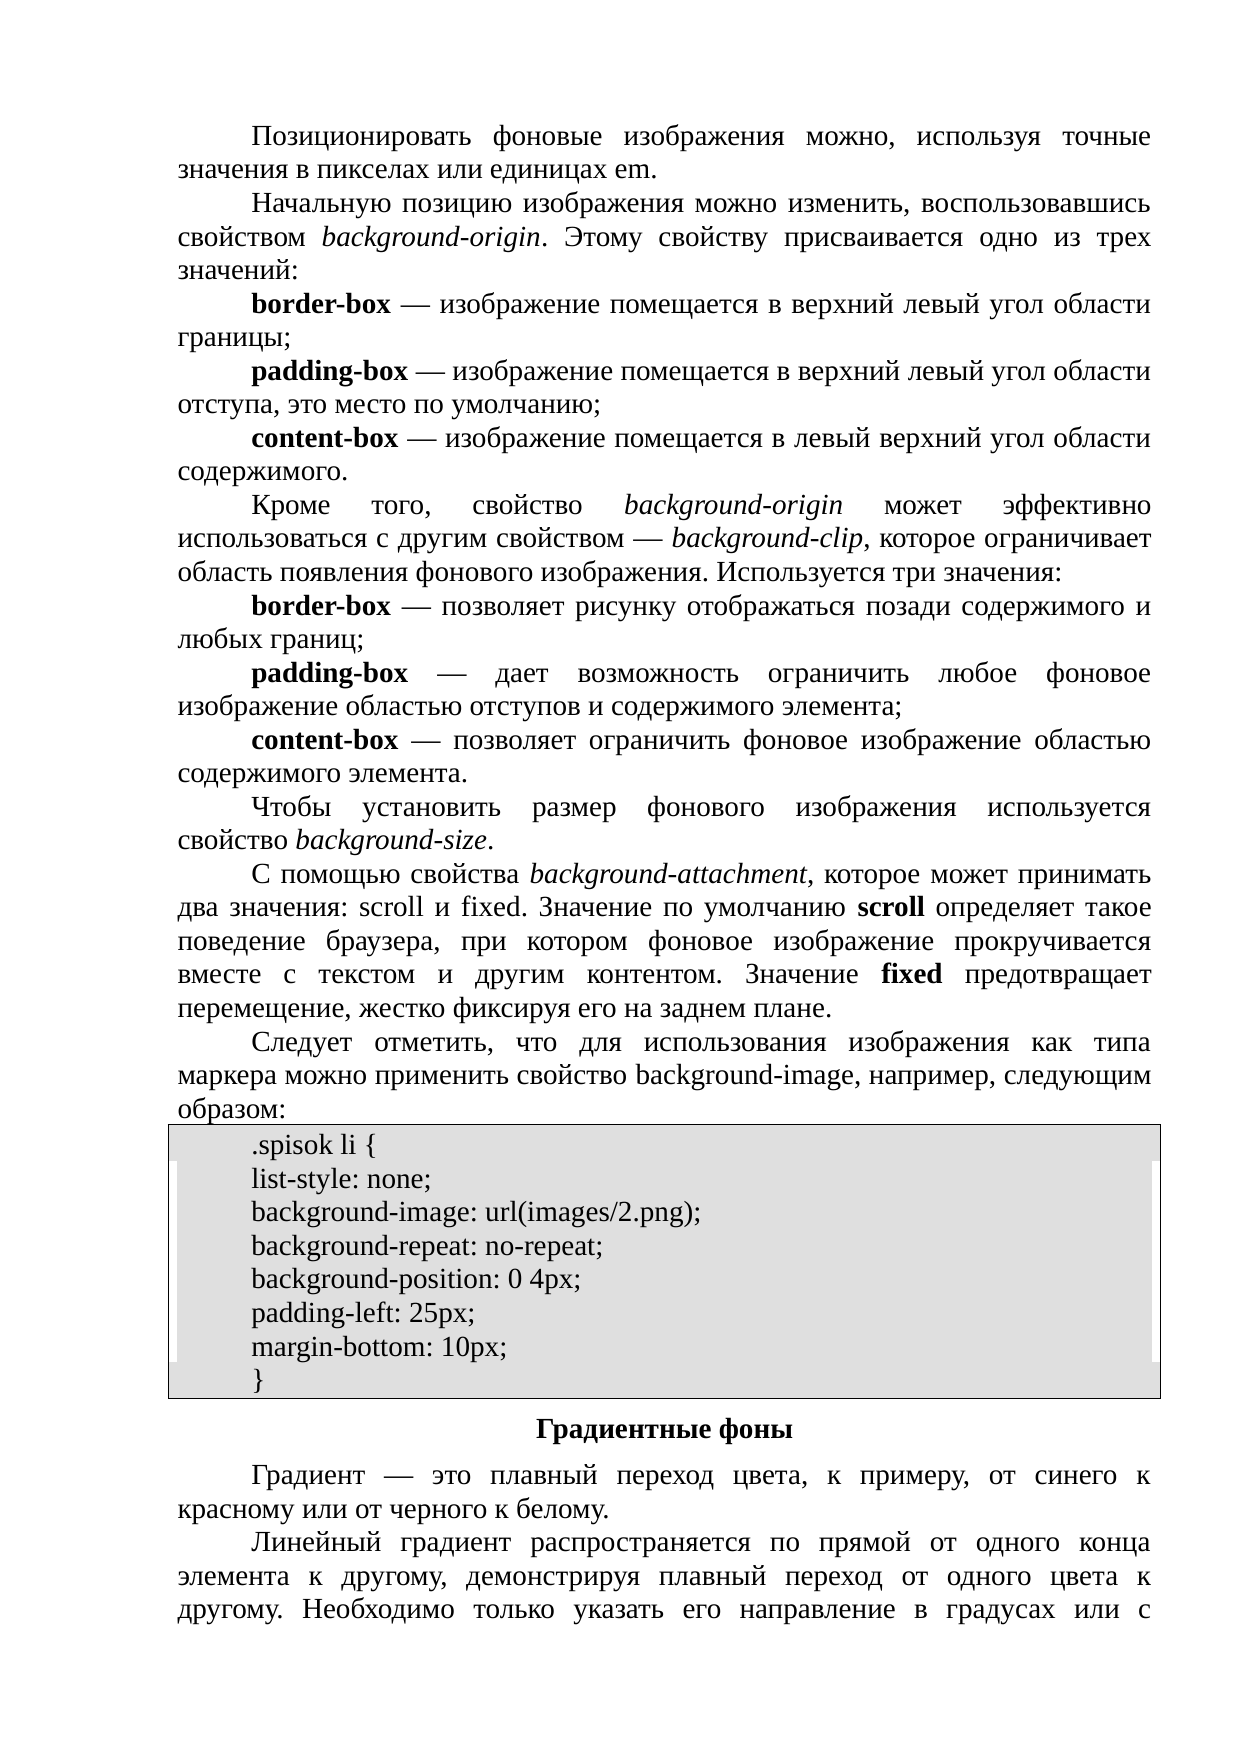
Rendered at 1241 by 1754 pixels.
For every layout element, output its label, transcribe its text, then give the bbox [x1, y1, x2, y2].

text Чтобы установить размер фонового изображения используется свойство background-size. [177, 789, 1152, 856]
text padding-left: 25px; [177, 1295, 1152, 1329]
text Позиционировать фоновые изображения можно, используя точные значения в пикселах или единицах em. [177, 118, 1152, 185]
text padding-box — изображение помещается в верхний левый угол области отступа, это место по умолчанию; [177, 353, 1152, 420]
text Градиент — это плавный переход цвета, к примеру, от синего к красному или от черного к белому. [177, 1457, 1152, 1524]
text } [169, 1359, 1160, 1398]
text border-box — изображение помещается в верхний левый угол области границы; [177, 286, 1152, 353]
text Следует отметить, что для использования изображения как типа маркера можно применить свойство background-image, например, следующим образом: [177, 1024, 1152, 1124]
text background-repeat: no-repeat; [177, 1228, 1152, 1262]
text background-image: url(images/2.png); [177, 1194, 1152, 1228]
text .spisok li { [169, 1125, 1160, 1161]
text Градиентные фоны [177, 1411, 1152, 1445]
text border-box — позволяет рисунку отображаться позади содержимого и любых границ; [177, 588, 1152, 655]
text С помощью свойства background-attachment, которое может принимать два значения: scroll и fixed. Значение по умолчанию scroll определяет такое поведение браузера, при котором фоновое изображение прокручивается вместе с текстом и другим контентом. Значение fixed предотвращает перемещение, жестко фиксируя его на заднем плане. [177, 856, 1152, 1024]
text content-box — позволяет ограничить фоновое изображение областью содержимого элемента. [177, 722, 1152, 789]
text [177, 1524, 1152, 1625]
text list-style: none; [177, 1161, 1152, 1194]
text margin-bottom: 10px; [177, 1329, 1152, 1359]
text Кроме того, свойство background-origin может эффективно использоваться с другим свойством — background-clip, которое ограничивает область появления фонового изображения. Используется три значения: [177, 487, 1152, 588]
text background-position: 0 4px; [177, 1262, 1152, 1295]
text Начальную позицию изображения можно изменить, воспользовавшись свойством background-origin. Этому свойству присваивается одно из трех значений: [177, 185, 1152, 286]
text content-box — изображение помещается в левый верхний угол области содержимого. [177, 420, 1152, 487]
text padding-box — дает возможность ограничить любое фоновое изображение областью отступов и содержимого элемента; [177, 655, 1152, 722]
